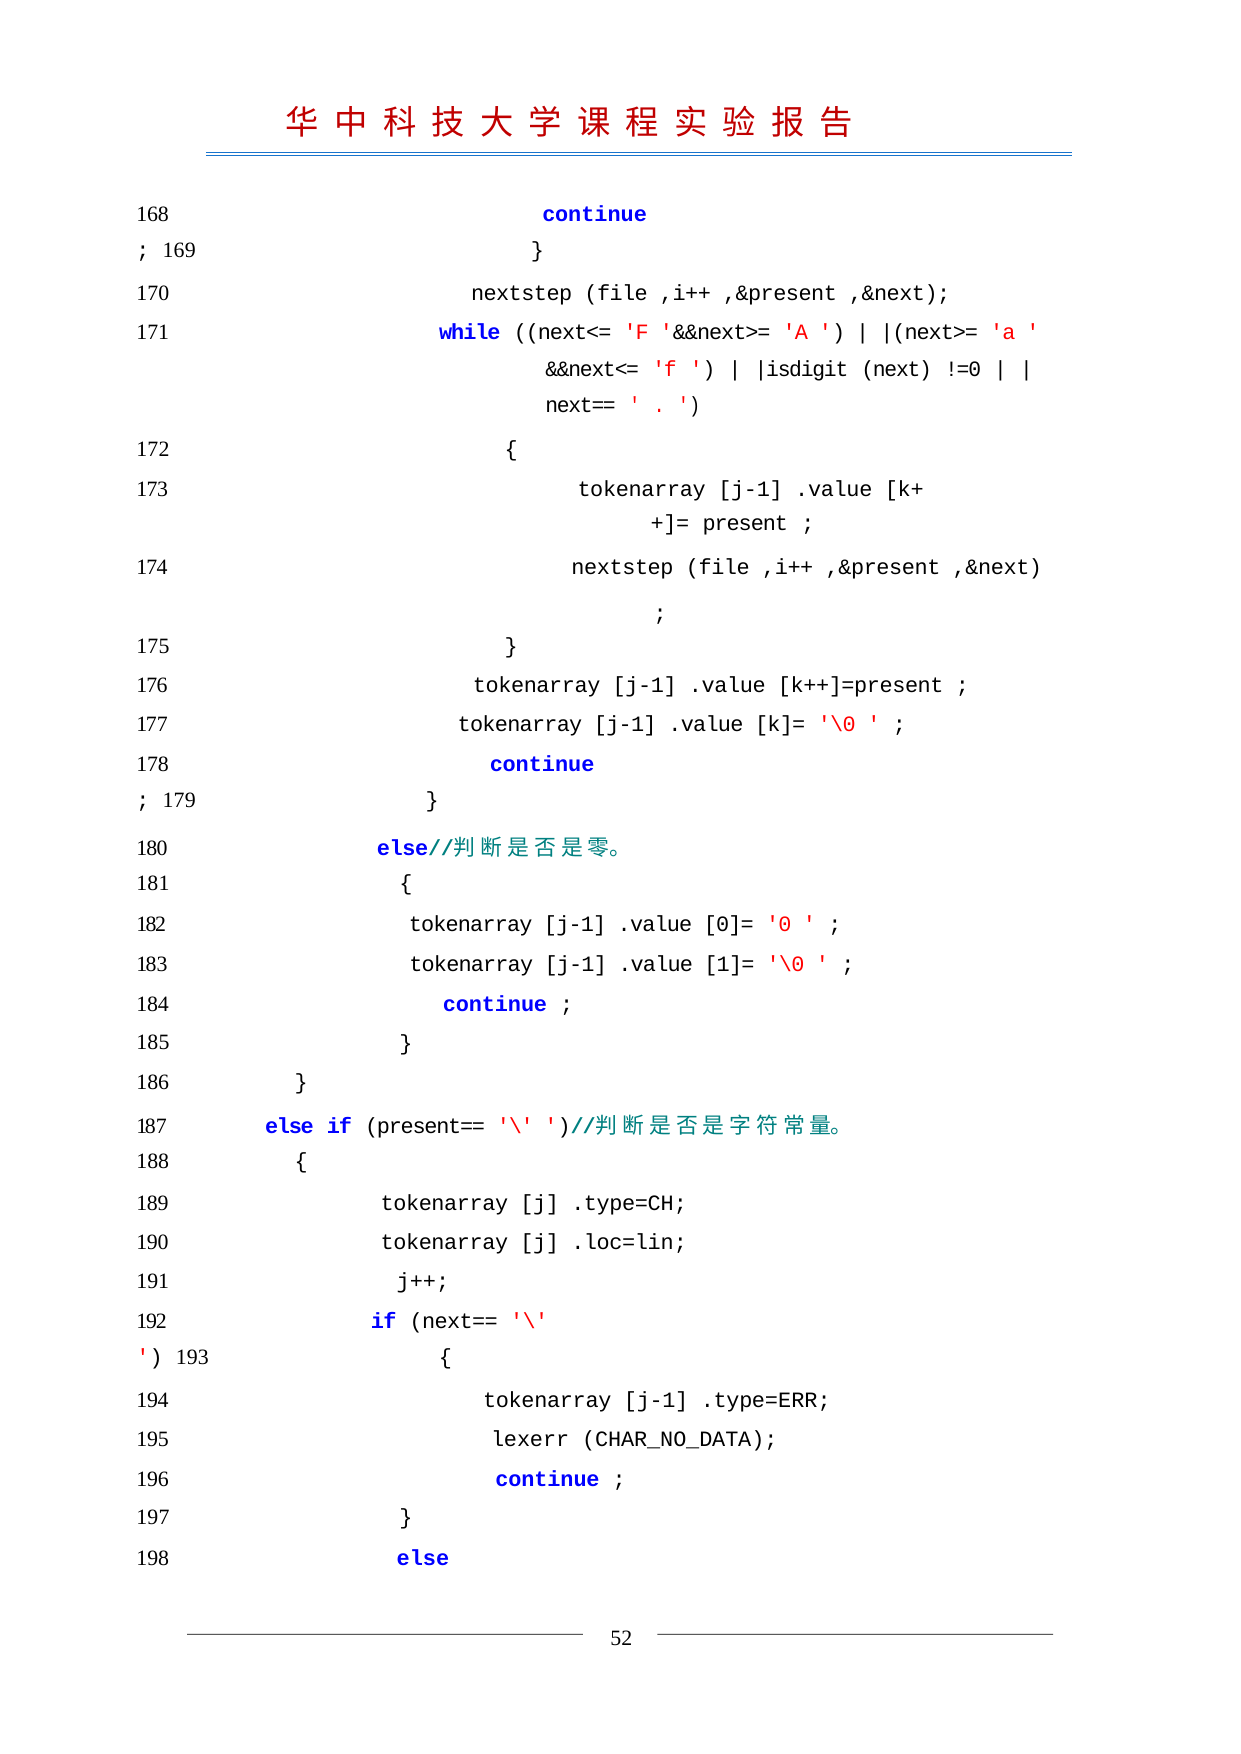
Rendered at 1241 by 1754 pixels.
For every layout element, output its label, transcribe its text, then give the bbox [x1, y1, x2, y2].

text ; [653, 607, 1054, 623]
text 192 if (next== '\' ') 193 { [136, 1308, 580, 1371]
text 187 else if (present== '\' ')//判 断 是 否 是 字 符 常 量。 188 { [136, 1108, 864, 1175]
text 191 j++; [136, 1269, 1054, 1298]
text 184 continue ; [136, 990, 1054, 1019]
text 168 continue ; 169 } [136, 201, 672, 264]
text 173 tokenarray [j-1] .value [k++]= present ; [136, 476, 960, 537]
text 194 tokenarray [j-1] .type=ERR; [136, 1387, 1054, 1416]
text 170 nextstep (file ,i++ ,&present ,&next); [136, 280, 1054, 309]
text 186 } [136, 1069, 1054, 1098]
text 190 tokenarray [j] .loc=lin; [136, 1229, 1054, 1259]
text 177 tokenarray [j-1] .value [k]= '\0 ' ; [136, 712, 1054, 741]
text 183 tokenarray [j-1] .value [1]= '\0 ' ; [136, 951, 1054, 980]
text 180 else//判 断 是 否 是 零。 181 { [136, 830, 654, 897]
text 196 continue ; [136, 1466, 1054, 1495]
text 174 nextstep (file ,i++ ,&present ,&next) [136, 554, 1054, 584]
text 178 continue ; 179 } [136, 751, 620, 814]
text 185 } [136, 1030, 1054, 1059]
text 171 while ((next<= 'F '&&next>= 'A ') | |(next>= 'a ' &&next<= 'f ') | |isdigit (next) !=0 | |next== ' . ') [136, 319, 1042, 419]
text 172 { [136, 437, 1054, 466]
text 197 } [136, 1506, 1054, 1544]
text 182 tokenarray [j-1] .value [0]= '0 ' ; [136, 912, 1054, 941]
text 175 } [136, 633, 1054, 662]
text 176 tokenarray [j-1] .value [k++]=present ; [136, 673, 1054, 702]
text 198 else [136, 1544, 1054, 1574]
text 189 tokenarray [j] .type=CH; [136, 1190, 1054, 1219]
text 华 中 科 技 大 学 课 程 实 验 报 告 [285, 98, 1054, 143]
text 195 lexerr (CHAR_NO_DATA); [136, 1427, 1054, 1456]
